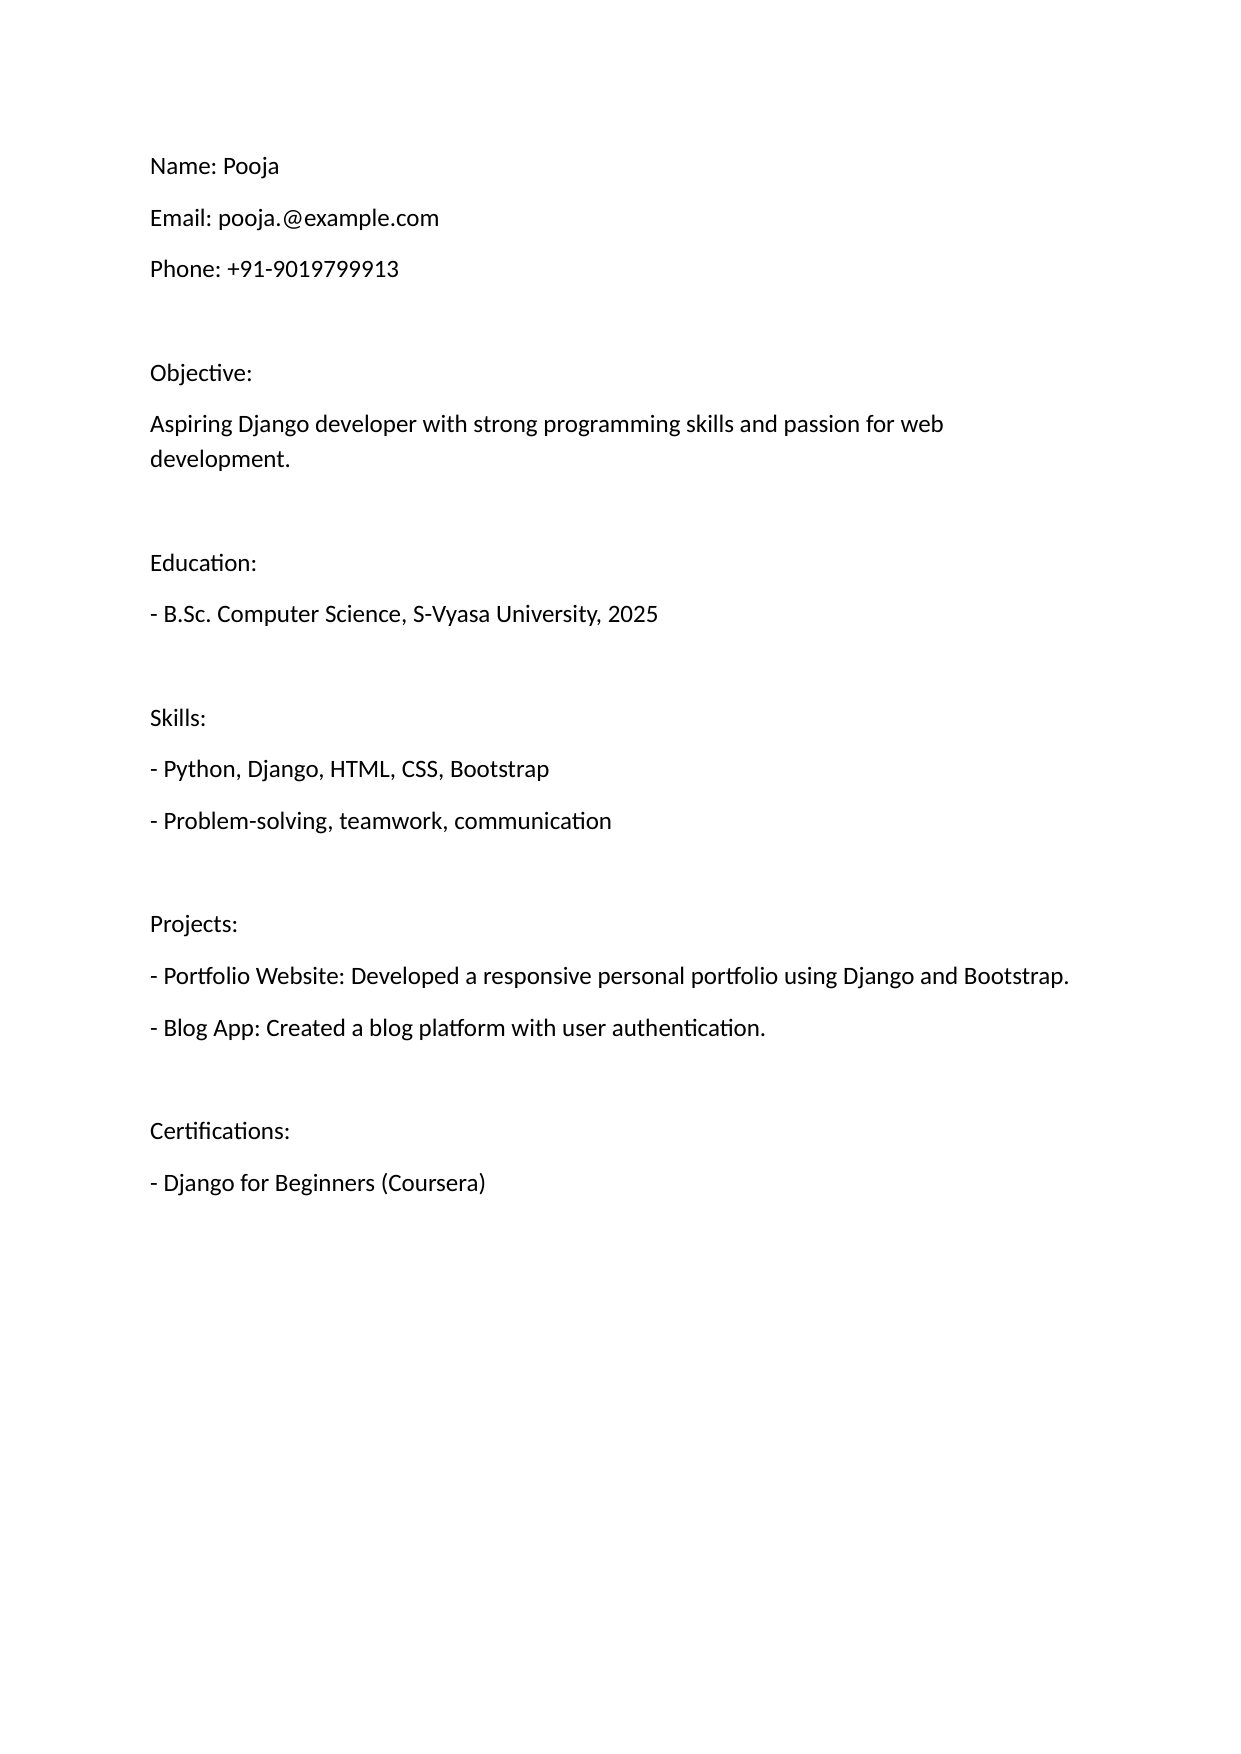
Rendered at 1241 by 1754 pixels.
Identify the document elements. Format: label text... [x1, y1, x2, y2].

text - Django for Beginners (Coursera) [150, 1167, 1090, 1197]
text Name: Pooja [150, 150, 1090, 181]
text - Portfolio Website: Developed a responsive personal portfolio using Django and Bootstrap. [150, 960, 1090, 991]
text - Blog App: Created a blog platform with user authentication. [150, 1012, 1090, 1042]
text Skills: [150, 702, 1090, 732]
text - B.Sc. Computer Science, S-Vyasa University, 2025 [150, 598, 1090, 629]
text - Problem-solving, teamwork, communication [150, 805, 1090, 836]
text Education: [150, 547, 1090, 577]
text Projects: [150, 908, 1090, 939]
text Aspiring Django developer with strong programming skills and passion for web development. [150, 408, 1090, 474]
text Phone: +91-9019799913 [150, 253, 1090, 284]
text - Python, Django, HTML, CSS, Bootstrap [150, 753, 1090, 784]
text Certifications: [150, 1115, 1090, 1146]
text Objective: [150, 357, 1090, 387]
text Email: pooja.@example.com [150, 202, 1090, 232]
